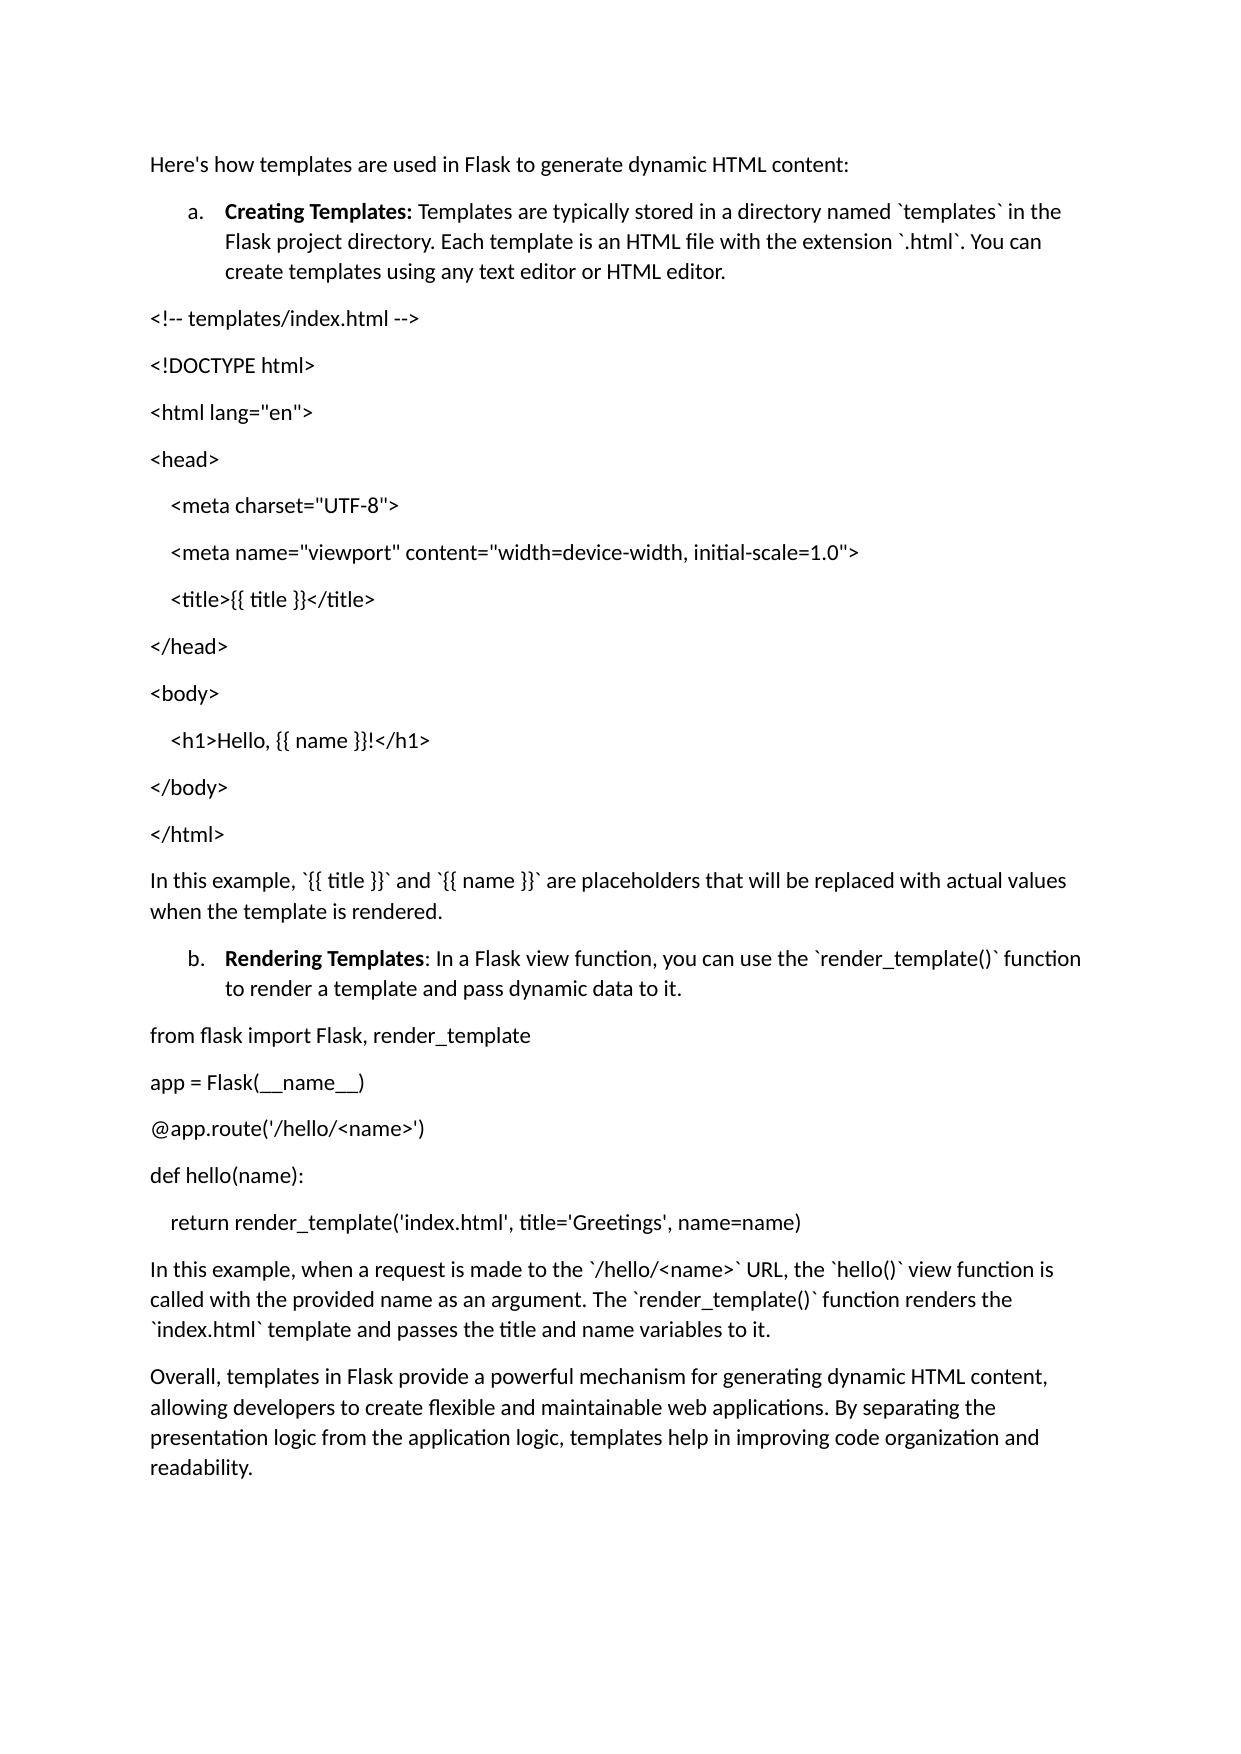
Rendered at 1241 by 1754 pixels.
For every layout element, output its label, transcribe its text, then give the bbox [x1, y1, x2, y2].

list Rendering Templates: In a Flask view function, you can use the `render_template()` function to render a template and pass dynamic data to it. [187, 944, 1090, 1002]
text <title>{{ title }}</title> [150, 585, 1090, 613]
text Here's how templates are used in Flask to generate dynamic HTML content: [150, 150, 1090, 178]
text <!-- templates/index.html --> [150, 304, 1090, 332]
text app = Flask(__name__) [150, 1068, 1090, 1096]
text <h1>Hello, {{ name }}!</h1> [150, 726, 1090, 754]
text <body> [150, 679, 1090, 707]
text <html lang="en"> [150, 398, 1090, 426]
text In this example, `{{ title }}` and `{{ name }}` are placeholders that will be replaced with actual values when the template is rendered. [150, 867, 1090, 925]
text def hello(name): [150, 1161, 1090, 1189]
text In this example, when a request is made to the `/hello/<name>` URL, the `hello()` view function is called with the provided name as an argument. The `render_template()` function renders the `index.html` template and passes the title and name variables to it. [150, 1255, 1090, 1344]
text <!DOCTYPE html> [150, 351, 1090, 379]
text <head> [150, 445, 1090, 473]
text return render_template('index.html', title='Greetings', name=name) [150, 1208, 1090, 1236]
text from flask import Flask, render_template [150, 1021, 1090, 1049]
text <meta name="viewport" content="width=device-width, initial-scale=1.0"> [150, 538, 1090, 567]
text @app.route('/hello/<name>') [150, 1114, 1090, 1143]
text Overall, templates in Flask provide a powerful mechanism for generating dynamic HTML content, allowing developers to create flexible and maintainable web applications. By separating the presentation logic from the application logic, templates help in improving code organization and readability. [150, 1362, 1090, 1481]
text </html> [150, 820, 1090, 848]
text </head> [150, 632, 1090, 660]
list Creating Templates: Templates are typically stored in a directory named `templates` in the Flask project directory. Each template is an HTML file with the extension `.html`. You can create templates using any text editor or HTML editor. [187, 197, 1090, 285]
text <meta charset="UTF-8"> [150, 492, 1090, 520]
text </body> [150, 773, 1090, 801]
